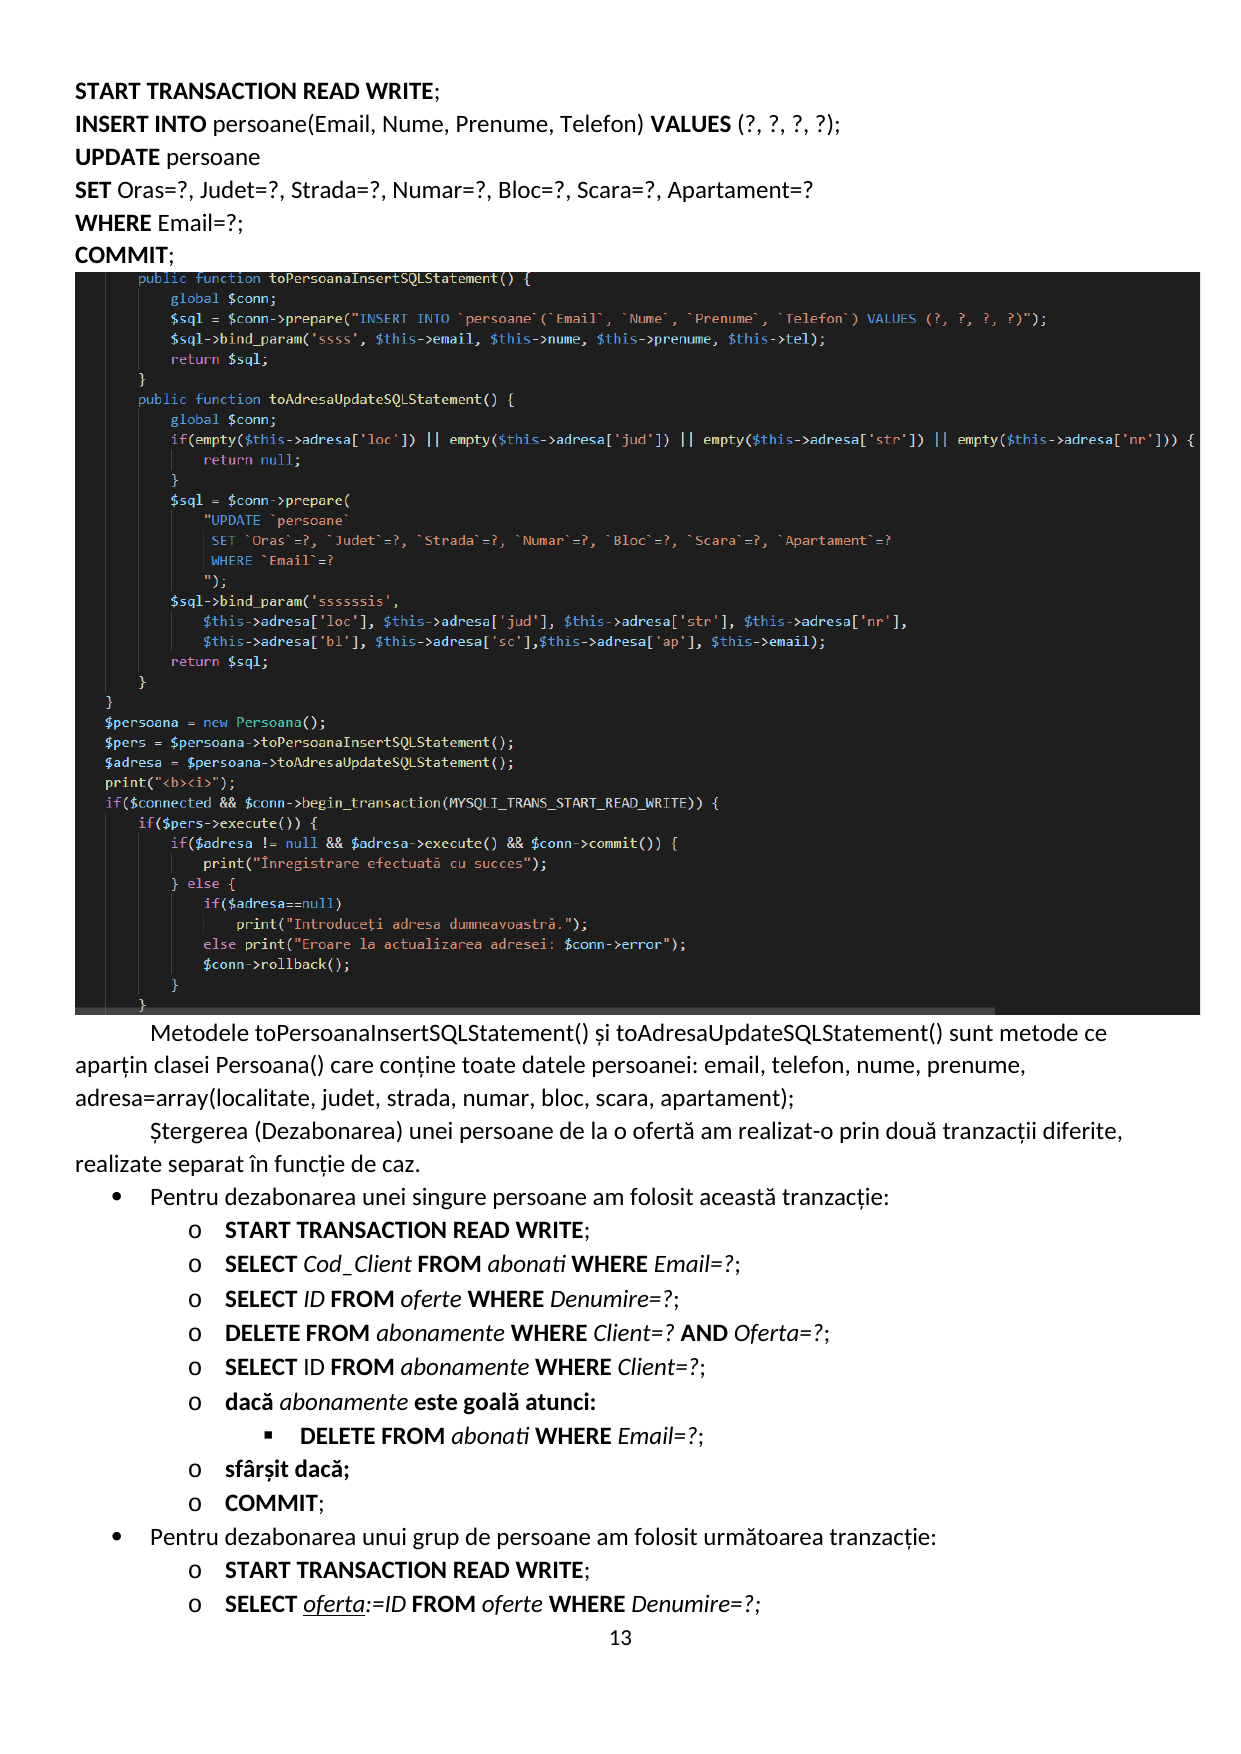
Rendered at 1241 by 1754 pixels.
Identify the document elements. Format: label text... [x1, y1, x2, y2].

list DELETE FROM abonamente WHERE Client=? AND Oferta=?; [187, 1317, 1165, 1349]
list SELECT ID FROM abonamente WHERE Client=?; [187, 1351, 1165, 1383]
list dacă abonamente este goală atunci: [187, 1386, 1165, 1417]
text SET Oras=?, Judet=?, Strada=?, Numar=?, Bloc=?, Scara=?, Apartament=? [75, 174, 1165, 204]
picture [75, 272, 1200, 1015]
list SELECT ID FROM oferte WHERE Denumire=?; [187, 1283, 1165, 1314]
text Ștergerea (Dezabonarea) unei persoane de la o ofertă am realizat-o prin două tranzacții diferite, realizate separat în funcție de caz. [75, 1116, 1165, 1179]
list DELETE FROM abonati WHERE Email=?; [262, 1420, 1165, 1450]
text WHERE Email=?; [75, 207, 1165, 237]
text Metodele toPersoanaInsertSQLStatement() și toAdresaUpdateSQLStatement() sunt metode ce aparțin clasei Persoana() care conține toate datele persoanei: email, telefon, nume, prenume, adresa=array(localitate, judet, strada, numar, bloc, scara, apartament); [75, 1017, 1165, 1113]
list START TRANSACTION READ WRITE; [187, 1554, 1165, 1586]
list COMMIT; [187, 1487, 1165, 1519]
list Pentru dezabonarea unei singure persoane am folosit această tranzacție: [112, 1181, 1165, 1212]
text UPDATE persoane [75, 141, 1165, 171]
list Pentru dezabonarea unui grup de persoane am folosit următoarea tranzacție: [112, 1521, 1165, 1552]
list sfârșit dacă; [187, 1453, 1165, 1484]
list SELECT oferta:=ID FROM oferte WHERE Denumire=?; [187, 1588, 1165, 1620]
list START TRANSACTION READ WRITE; [187, 1214, 1165, 1246]
text COMMIT; [75, 239, 1165, 270]
text INSERT INTO persoane(Email, Nume, Prenume, Telefon) VALUES (?, ?, ?, ?); [75, 108, 1165, 138]
list SELECT Cod_Client FROM abonati WHERE Email=?; [187, 1248, 1165, 1280]
text START TRANSACTION READ WRITE; [75, 75, 1165, 106]
